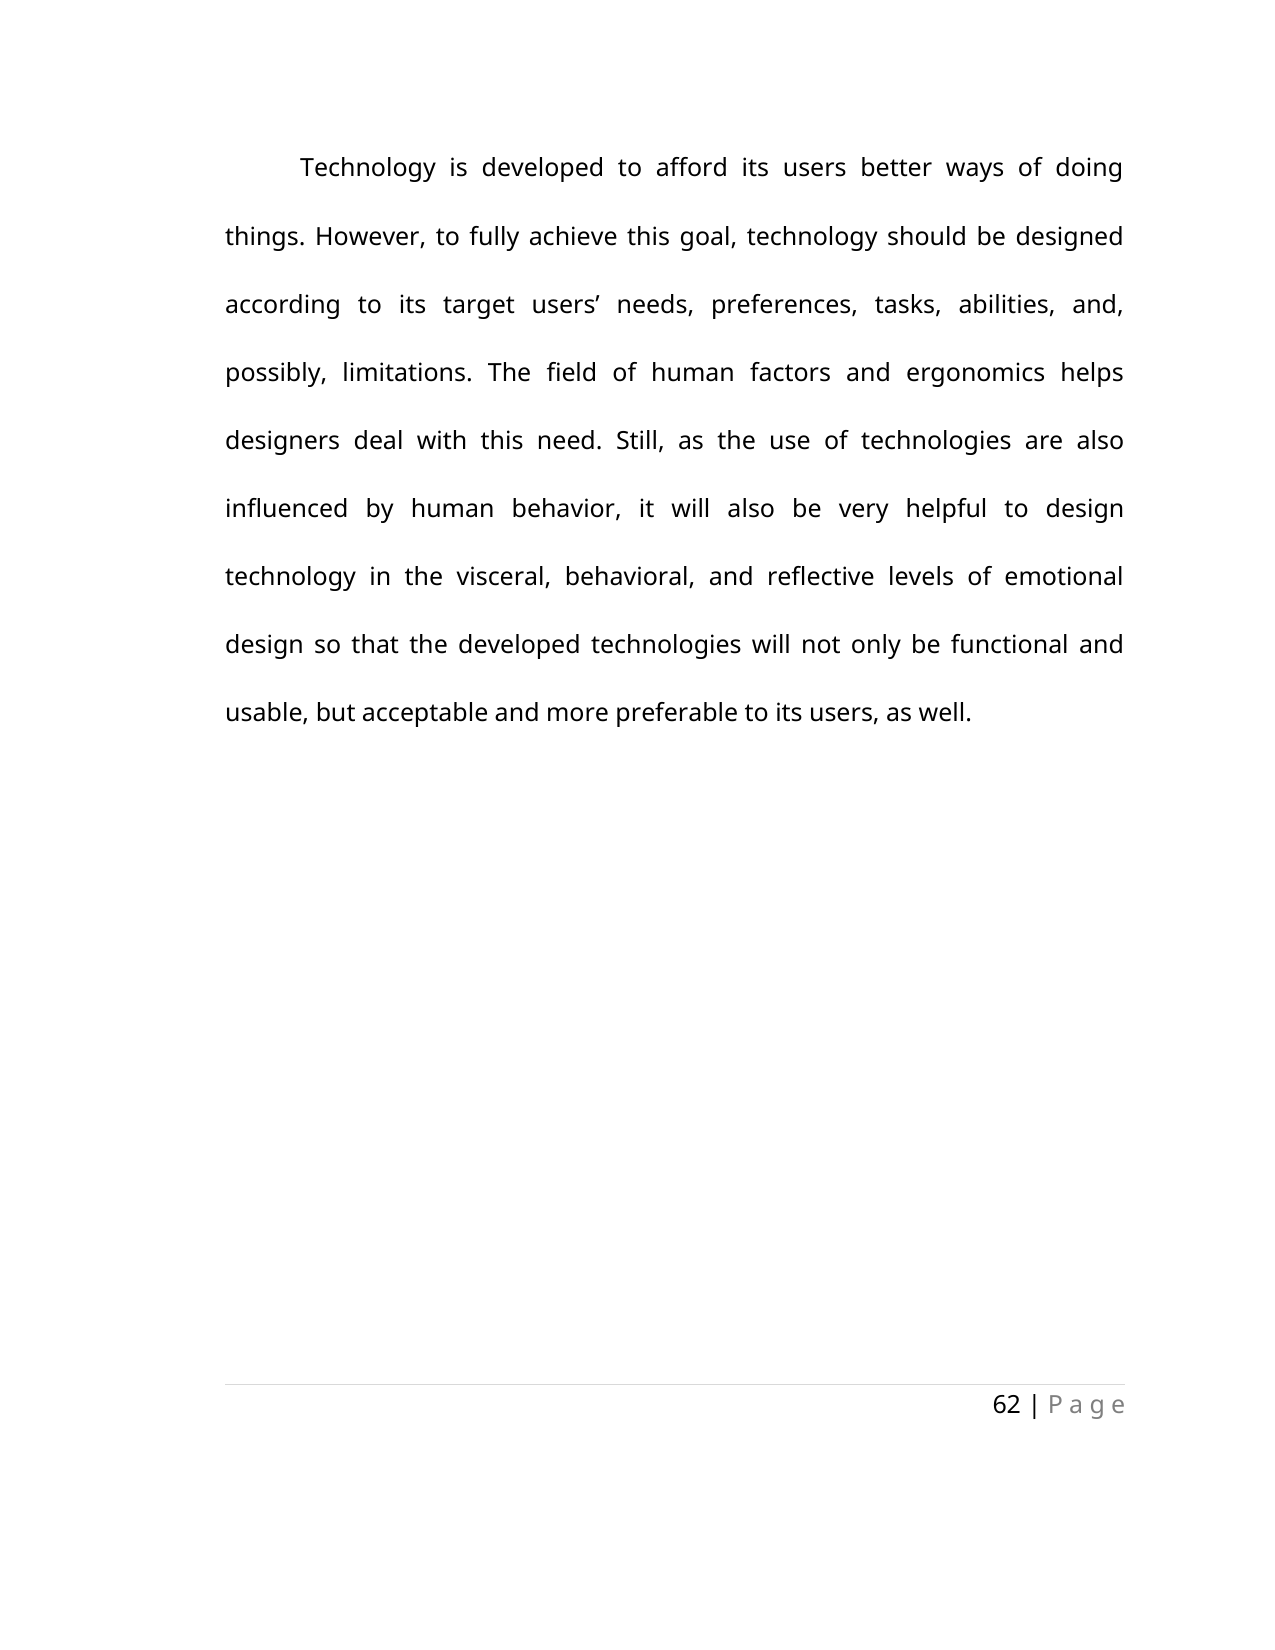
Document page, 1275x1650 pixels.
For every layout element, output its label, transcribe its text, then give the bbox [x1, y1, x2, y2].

text Technology is developed to afford its users better ways of doing things. However, to fully achieve this goal, technology should be designed according to its target users’ needs, preferences, tasks, abilities, and, possibly, limitations. The field of human factors and ergonomics helps designers deal with this need. Still, as the use of technologies are also influenced by human behavior, it will also be very helpful to design technology in the visceral, behavioral, and reflective levels of emotional design so that the developed technologies will not only be functional and usable, but acceptable and more preferable to its users, as well. [225, 150, 1125, 729]
